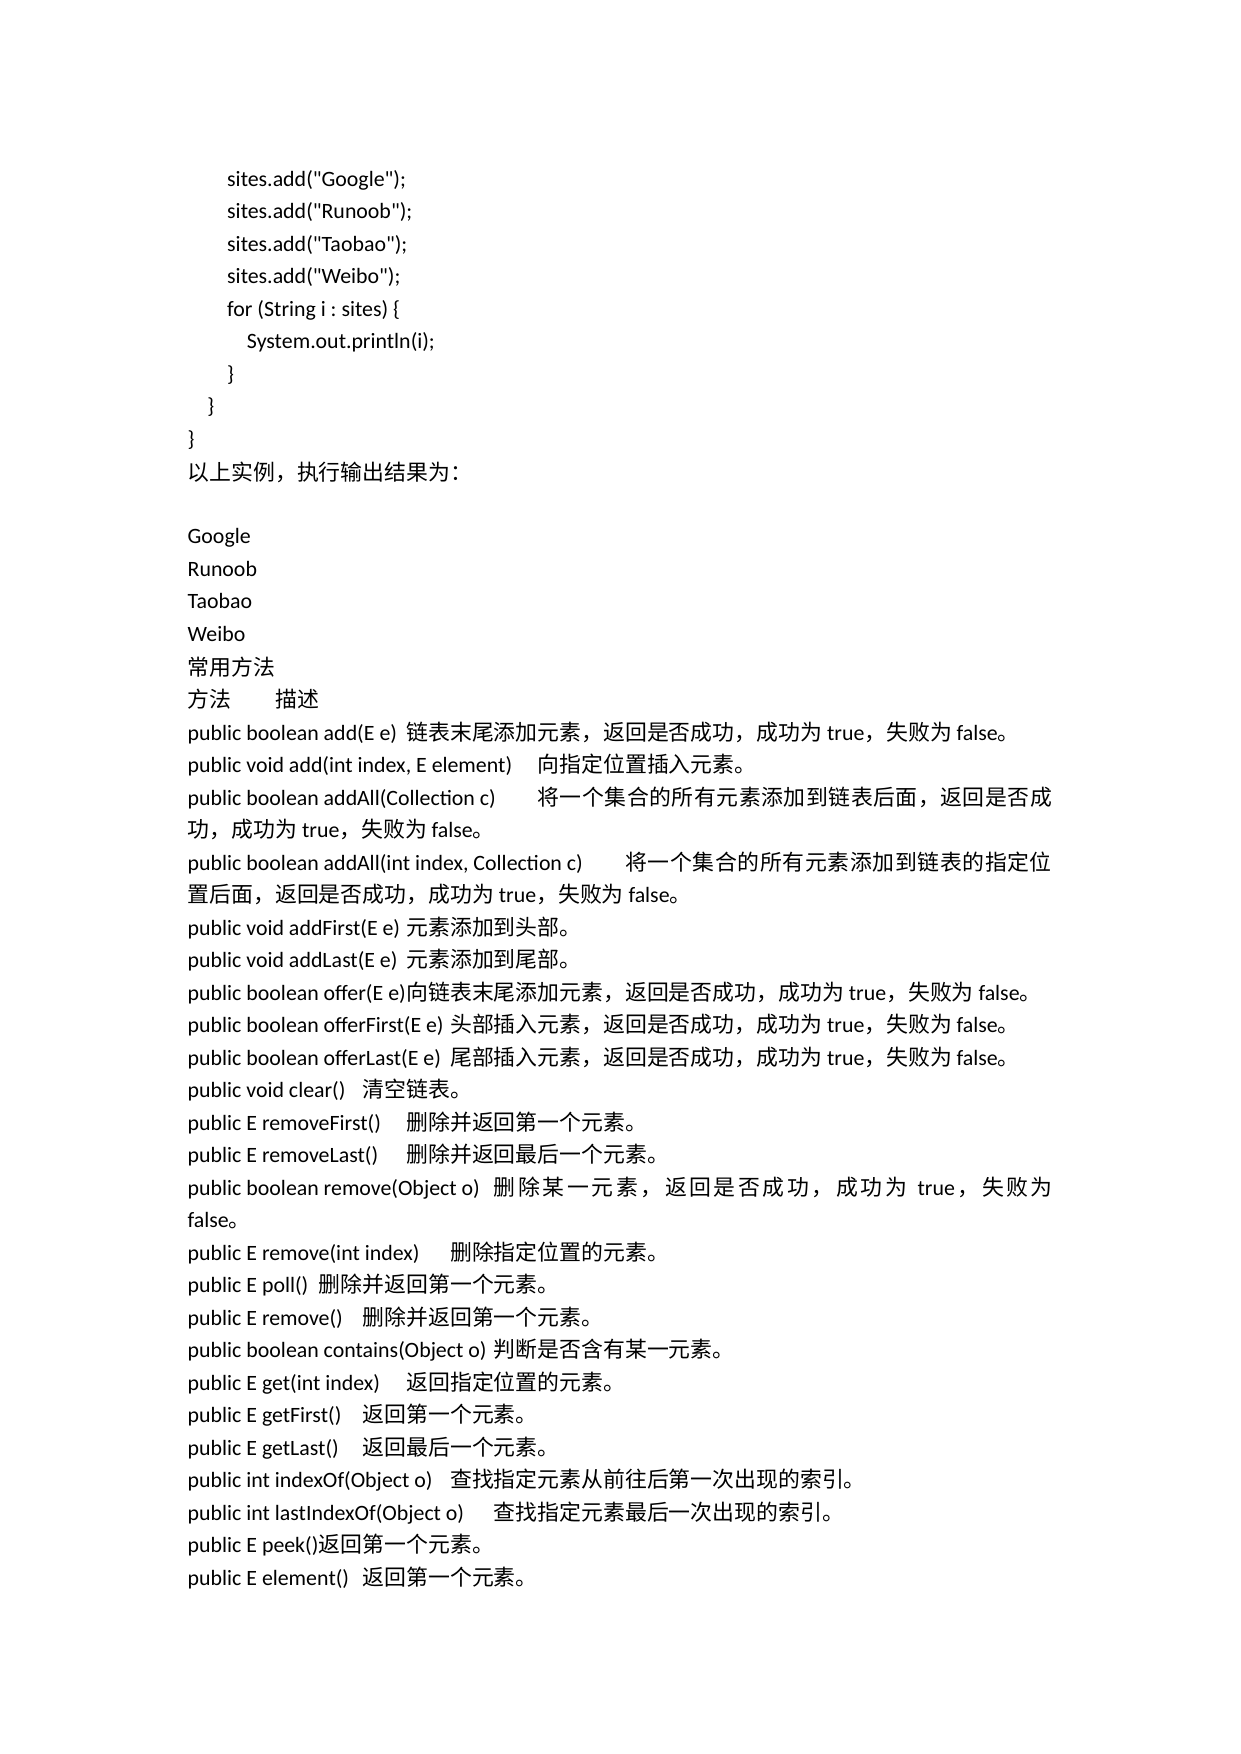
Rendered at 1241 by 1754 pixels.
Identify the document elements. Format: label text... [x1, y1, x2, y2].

text public E removeLast() 删除并返回最后一个元素。 [187, 1137, 1053, 1169]
text 方法 描述 [187, 682, 1053, 714]
text } [187, 422, 1053, 454]
text System.out.println(i); [187, 324, 1053, 357]
text for (String i : sites) { [187, 292, 1053, 324]
text 以上实例，执行输出结果为： [187, 454, 1053, 487]
text public E removeFirst() 删除并返回第一个元素。 [187, 1104, 1053, 1137]
text public boolean add(E e) 链表末尾添加元素，返回是否成功，成功为 true，失败为 false。 [187, 714, 1053, 747]
text public E element() 返回第一个元素。 [187, 1559, 1053, 1592]
text public boolean contains(Object o) 判断是否含有某一元素。 [187, 1332, 1053, 1364]
text sites.add("Runoob"); [187, 194, 1053, 227]
text sites.add("Weibo"); [187, 259, 1053, 292]
text public void add(int index, E element) 向指定位置插入元素。 [187, 747, 1053, 779]
text public boolean remove(Object o) 删除某一元素，返回是否成功，成功为 true，失败为 false。 [187, 1169, 1053, 1234]
text public void clear() 清空链表。 [187, 1072, 1053, 1104]
text public E peek() 返回第一个元素。 [187, 1527, 1053, 1559]
text public boolean offerLast(E e) 尾部插入元素，返回是否成功，成功为 true，失败为 false。 [187, 1039, 1053, 1072]
text Google [187, 519, 1053, 552]
text } [187, 389, 1053, 422]
text public int lastIndexOf(Object o) 查找指定元素最后一次出现的索引。 [187, 1494, 1053, 1527]
text public boolean addAll(Collection c) 将一个集合的所有元素添加到链表后面，返回是否成功，成功为 true，失败为 false。 [187, 779, 1053, 844]
text public int indexOf(Object o) 查找指定元素从前往后第一次出现的索引。 [187, 1462, 1053, 1494]
text Taobao [187, 584, 1053, 617]
text Runoob [187, 552, 1053, 584]
text public boolean offer(E e) 向链表末尾添加元素，返回是否成功，成功为 true，失败为 false。 [187, 974, 1053, 1007]
text public E remove(int index) 删除指定位置的元素。 [187, 1234, 1053, 1267]
text sites.add("Google"); [187, 162, 1053, 194]
text public E getFirst() 返回第一个元素。 [187, 1397, 1053, 1429]
text Weibo [187, 617, 1053, 649]
text } [187, 357, 1053, 389]
text public void addLast(E e) 元素添加到尾部。 [187, 942, 1053, 974]
text public boolean addAll(int index, Collection c) 将一个集合的所有元素添加到链表的指定位置后面，返回是否成功，成功为 true，失败为 false。 [187, 844, 1053, 909]
text 常用方法 [187, 649, 1053, 682]
text public E poll() 删除并返回第一个元素。 [187, 1267, 1053, 1299]
text public E get(int index) 返回指定位置的元素。 [187, 1364, 1053, 1397]
text public E remove() 删除并返回第一个元素。 [187, 1299, 1053, 1332]
text public E getLast() 返回最后一个元素。 [187, 1429, 1053, 1462]
text public boolean offerFirst(E e) 头部插入元素，返回是否成功，成功为 true，失败为 false。 [187, 1007, 1053, 1039]
text sites.add("Taobao"); [187, 227, 1053, 259]
text public void addFirst(E e) 元素添加到头部。 [187, 909, 1053, 942]
